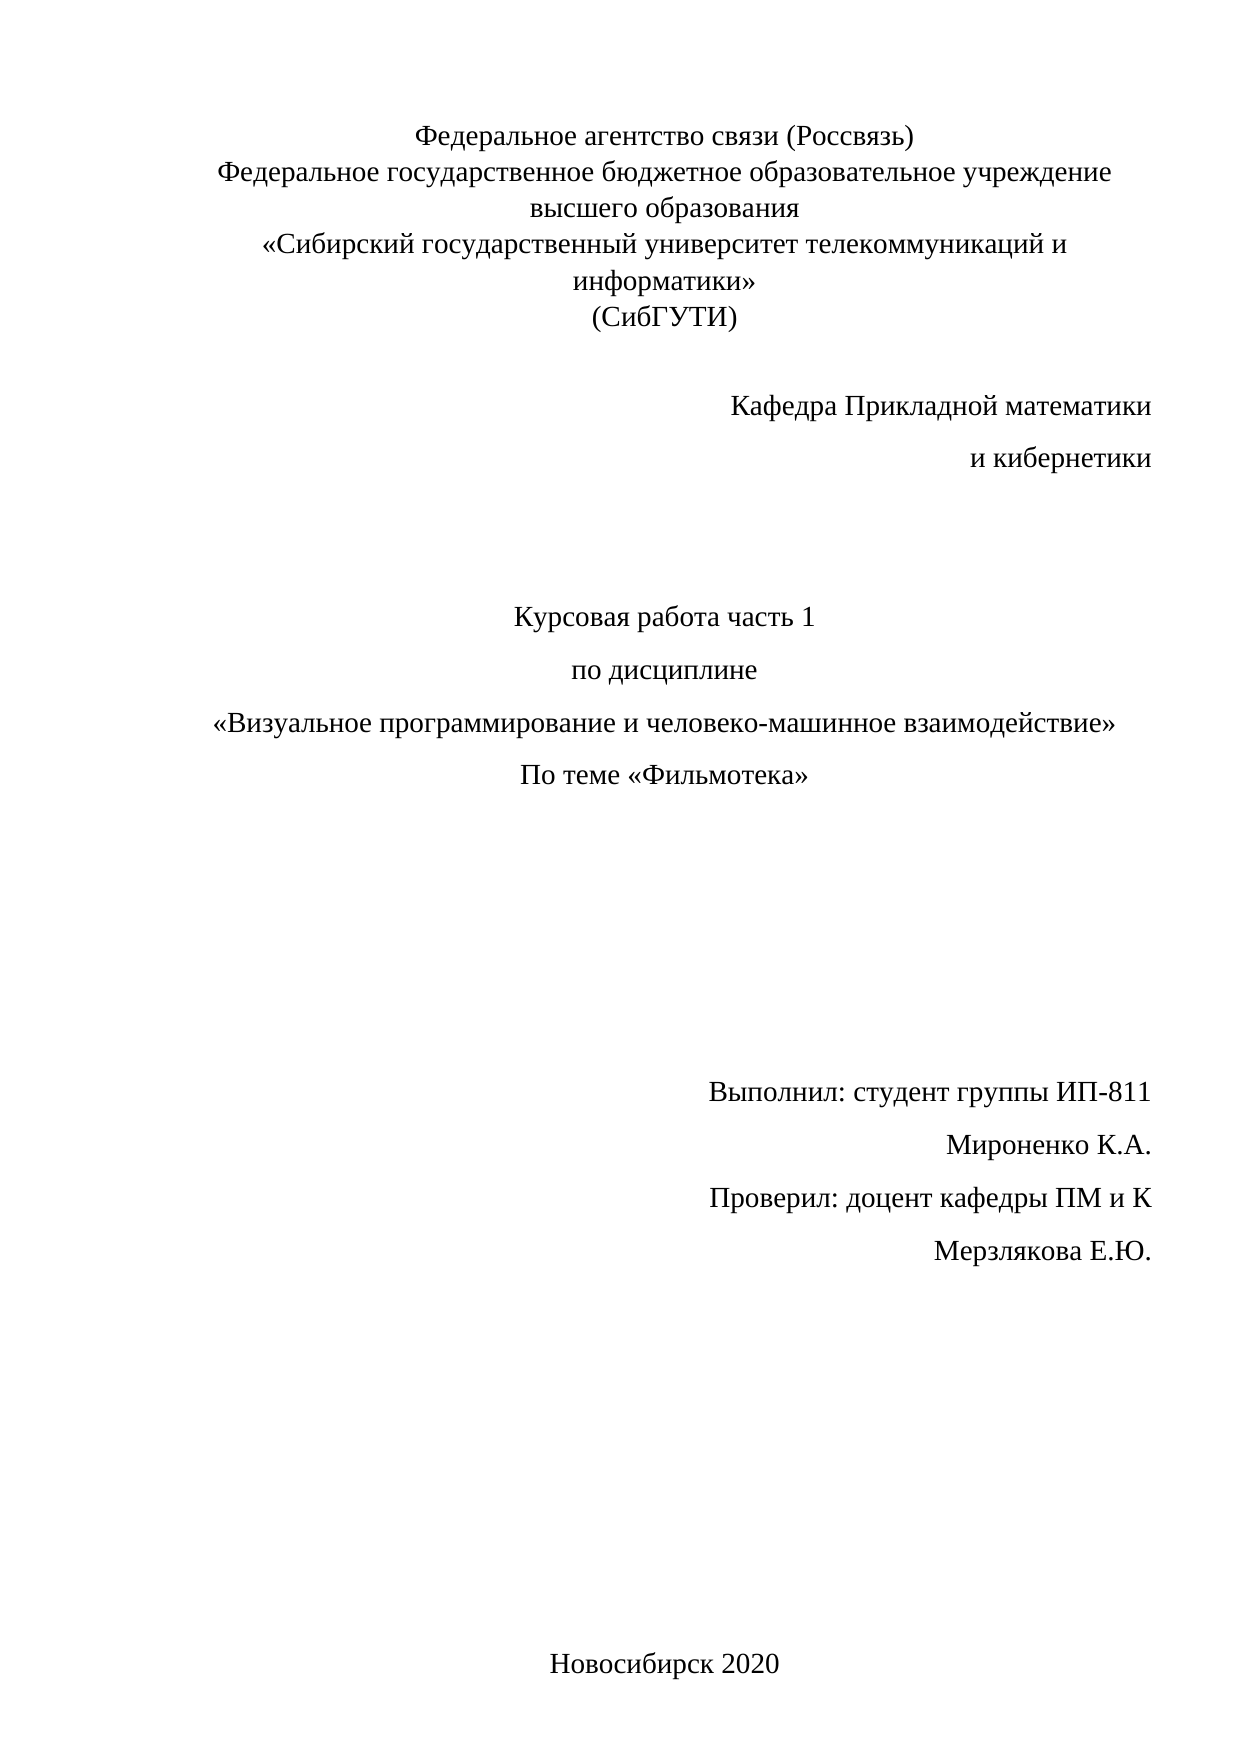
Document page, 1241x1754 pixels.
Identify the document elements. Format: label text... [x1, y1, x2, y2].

text Курсовая работа часть 1 [177, 599, 1152, 633]
text По теме «Фильмотека» [177, 757, 1152, 791]
text по дисциплине [177, 652, 1152, 685]
text «Сибирский государственный университет телекоммуникаций и информатики» [177, 227, 1152, 296]
text и кибернетики [177, 441, 1152, 474]
text Выполнил: студент группы ИП-811 [177, 1074, 1152, 1108]
text Мироненко К.А. [177, 1127, 1152, 1161]
text Кафедра Прикладной математики [177, 388, 1152, 421]
text высшего образования [177, 190, 1152, 224]
text «Визуальное программирование и человеко-машинное взаимодействие» [177, 705, 1152, 738]
text Мерзлякова Е.Ю. [177, 1233, 1152, 1266]
text Федеральное агентство связи (Россвязь) [177, 118, 1152, 152]
text Проверил: доцент кафедры ПМ и К [177, 1180, 1152, 1213]
text Федеральное государственное бюджетное образовательное учреждение [177, 154, 1152, 188]
text (СибГУТИ) [177, 299, 1152, 332]
